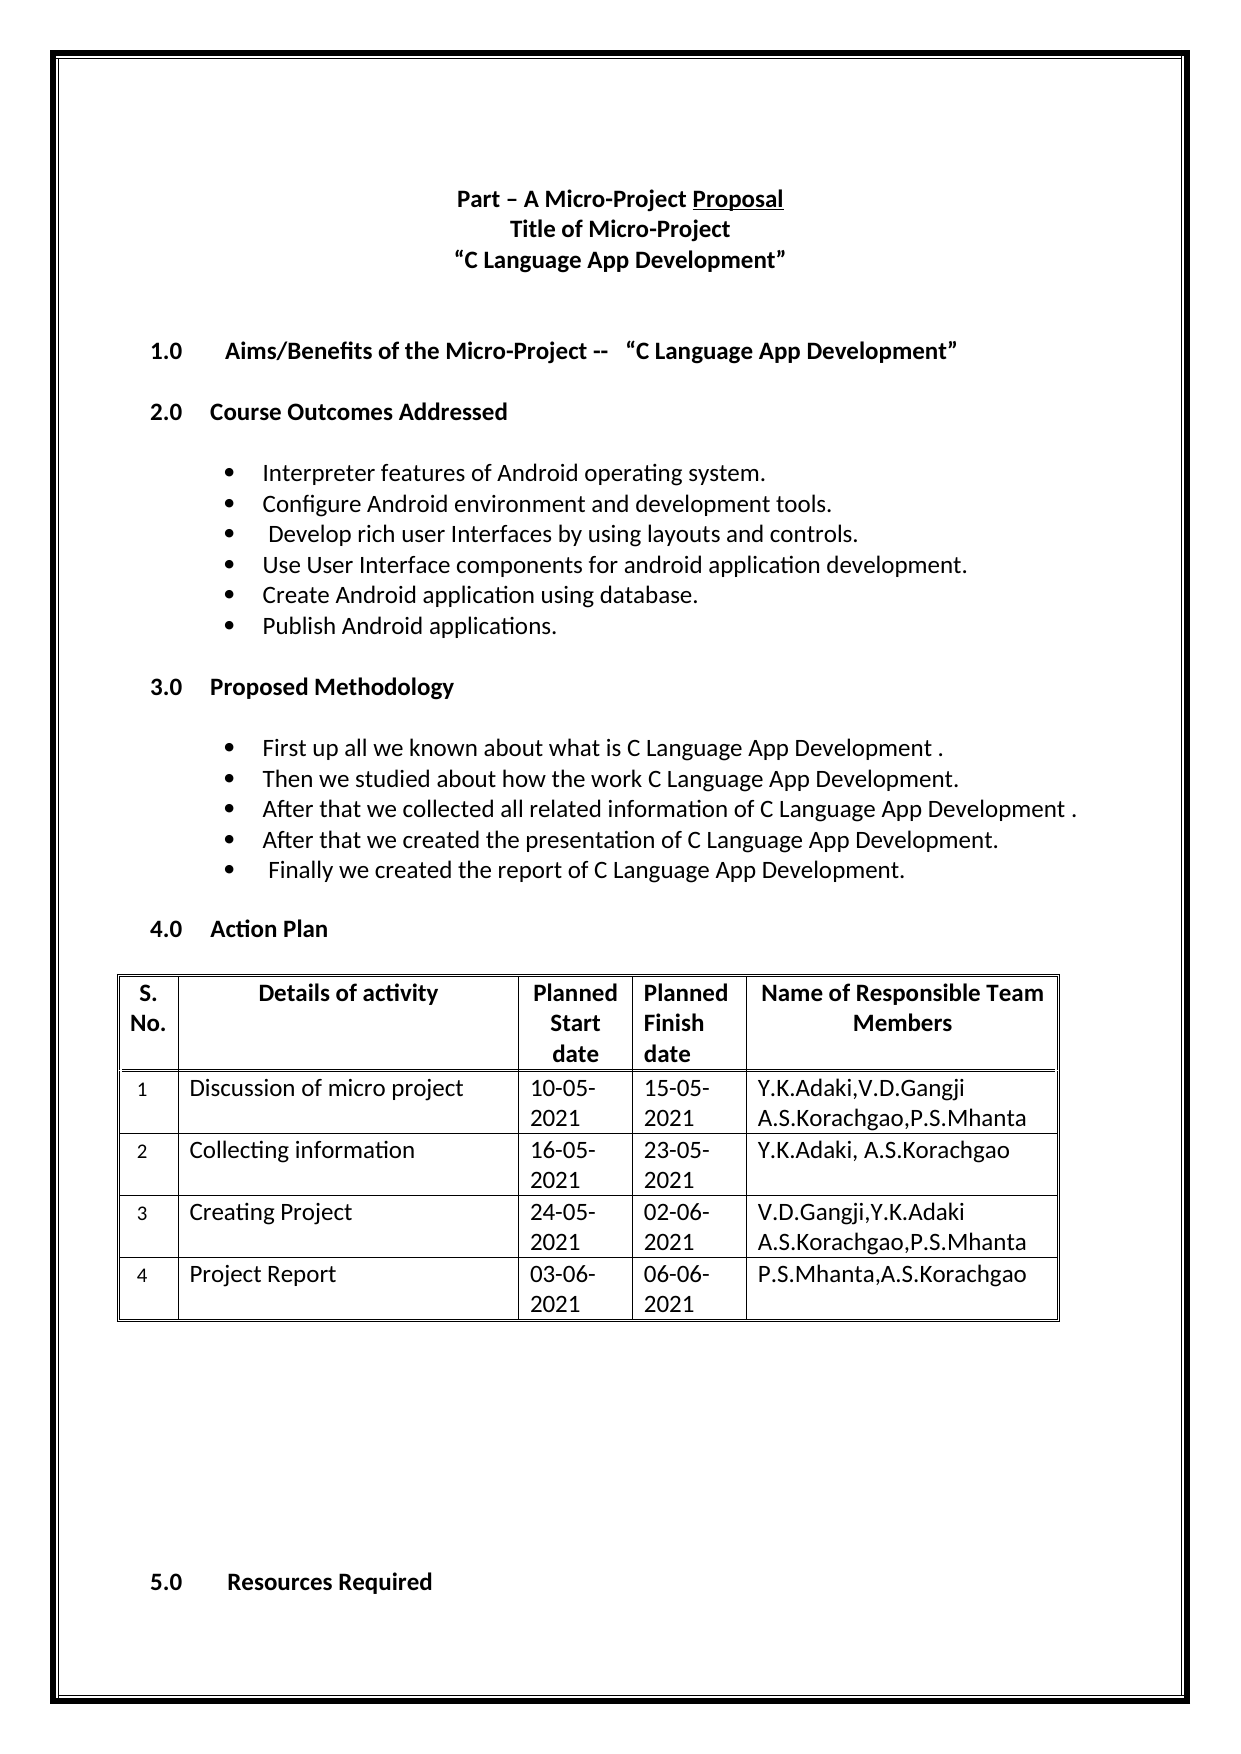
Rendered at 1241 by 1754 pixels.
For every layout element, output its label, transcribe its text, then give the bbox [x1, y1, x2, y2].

list After that we collected all related information of C Language App Development . [225, 793, 1090, 824]
table_cell Collecting information [179, 1134, 518, 1195]
table_cell [120, 1258, 178, 1319]
list First up all we known about what is C Language App Development . [225, 732, 1090, 763]
list Publish Android applications. [225, 610, 1090, 641]
text Title of Micro-Project [150, 213, 1090, 244]
text 5.0 Resources Required [150, 1566, 1090, 1597]
table_cell Y.K.Adaki, A.S.Korachgao [747, 1134, 1057, 1195]
table_cell Y.K.Adaki,V.D.Gangji A.S.Korachgao,P.S.Mhanta [747, 1069, 1057, 1133]
text 4.0 Action Plan [150, 913, 1090, 943]
list Proposed Methodology [150, 671, 1090, 702]
table_cell 06-06-2021 [633, 1258, 746, 1319]
table_cell 03-06-2021 [519, 1258, 632, 1319]
list Create Android application using database. [225, 579, 1090, 610]
list Use User Interface components for android application development. [225, 549, 1090, 579]
table_header Details of activity [179, 977, 518, 1068]
table_cell [120, 1069, 178, 1133]
list Develop rich user Interfaces by using layouts and controls. [225, 518, 1090, 549]
table_cell 23-05-2021 [633, 1134, 746, 1195]
table_cell [120, 1196, 178, 1257]
table_cell Creating Project [179, 1196, 518, 1257]
table_header Planned Start date [519, 977, 632, 1068]
table_cell Project Report [179, 1258, 518, 1319]
table_header S. No. [120, 977, 178, 1068]
table_cell 10-05-2021 [519, 1072, 632, 1133]
table_header Name of Responsible Team Members [747, 977, 1057, 1068]
table_cell [120, 1134, 178, 1195]
table_cell 02-06-2021 [633, 1196, 746, 1257]
text Part – A Micro-Project Proposal [150, 183, 1090, 213]
table_cell 16-05-2021 [519, 1134, 632, 1195]
table_cell 24-05-2021 [519, 1196, 632, 1257]
list Then we studied about how the work C Language App Development. [225, 763, 1090, 793]
list Interpreter features of Android operating system. [225, 457, 1090, 488]
text “C Language App Development” [150, 244, 1090, 274]
list After that we created the presentation of C Language App Development. [225, 824, 1090, 854]
table_cell Discussion of micro project [179, 1072, 518, 1133]
list Configure Android environment and development tools. [225, 488, 1090, 518]
list Aims/Benefits of the Micro-Project -- “C Language App Development” [150, 335, 1090, 366]
list Finally we created the report of C Language App Development. [225, 854, 1090, 885]
table_cell V.D.Gangji,Y.K.Adaki A.S.Korachgao,P.S.Mhanta [747, 1196, 1057, 1257]
table_cell P.S.Mhanta,A.S.Korachgao [747, 1258, 1057, 1319]
table_cell 15-05-2021 [633, 1072, 746, 1133]
list Course Outcomes Addressed [150, 396, 1090, 427]
table_header Planned Finish date [633, 977, 746, 1068]
